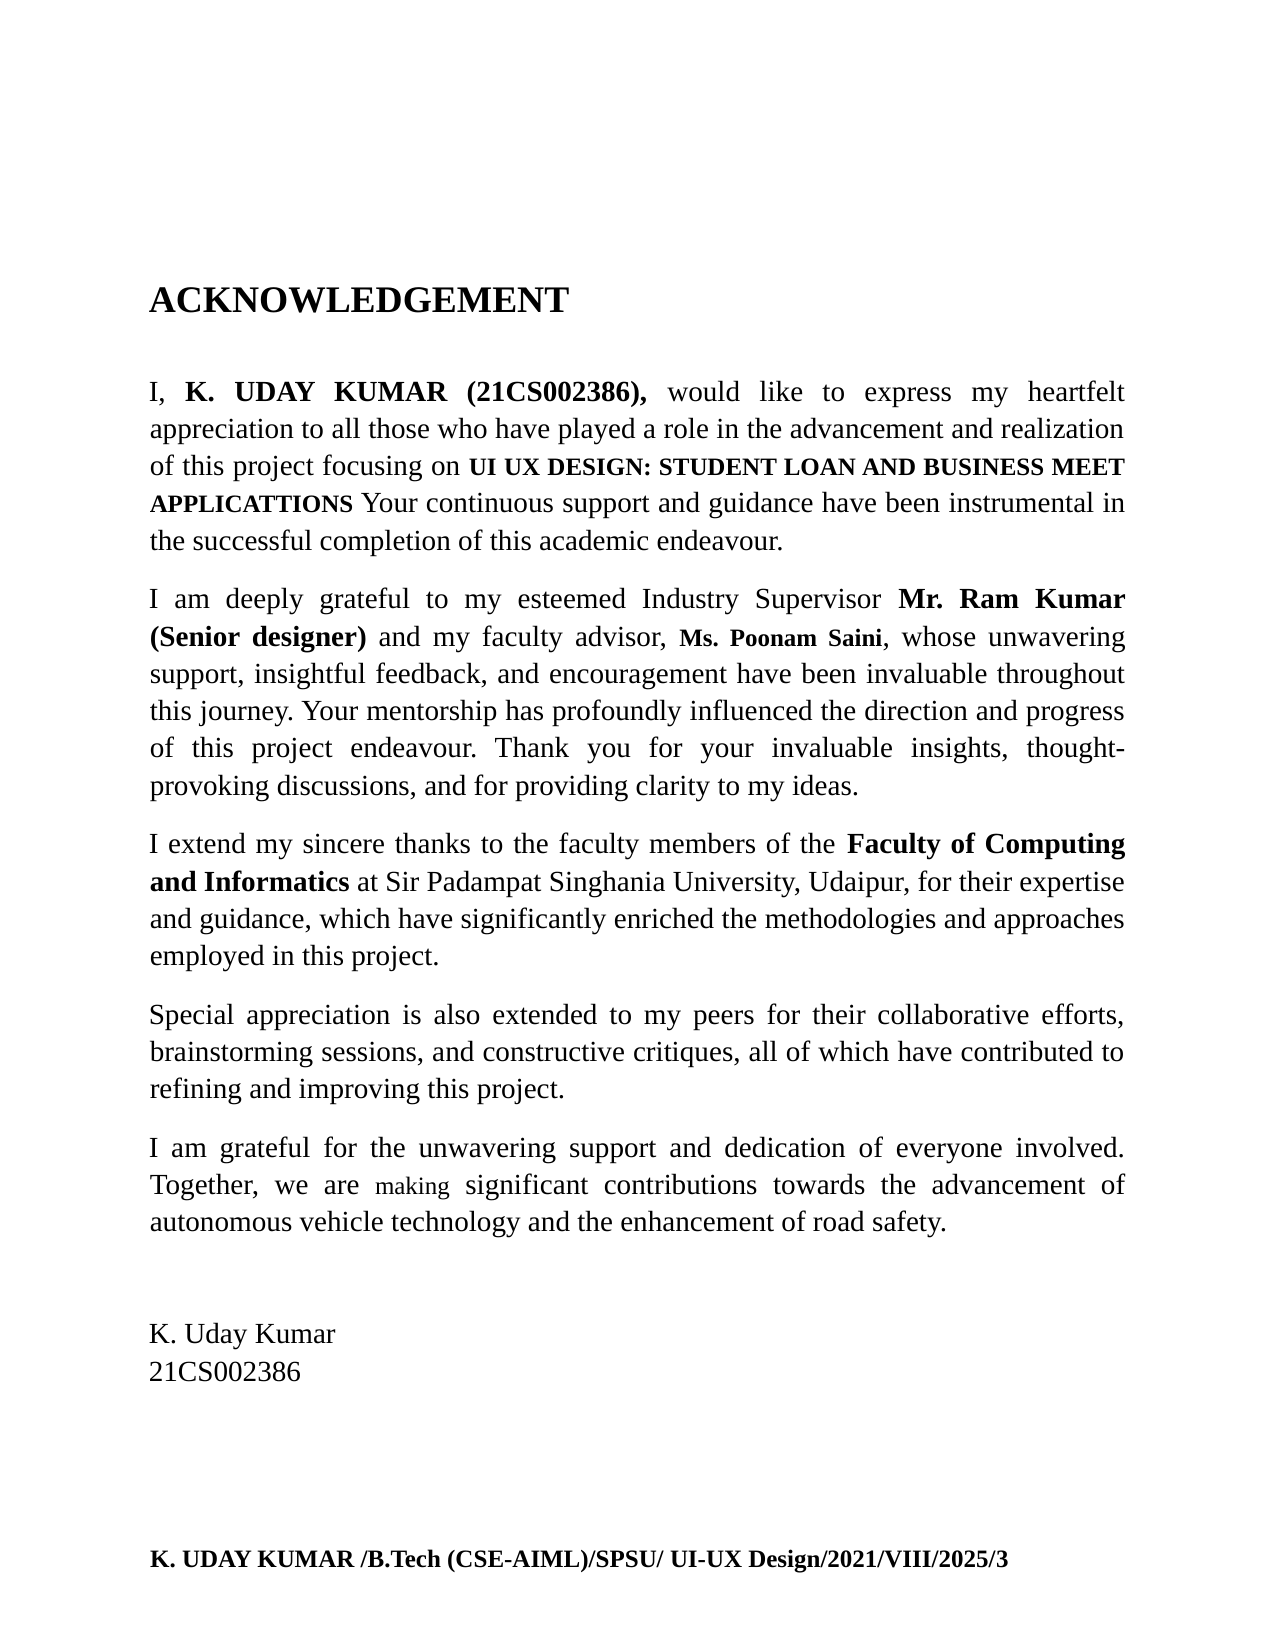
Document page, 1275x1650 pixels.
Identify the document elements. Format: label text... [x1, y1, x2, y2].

text I am deeply grateful to my esteemed Industry Supervisor Mr. Ram Kumar (Senior designer) and my faculty advisor, Ms. Poonam Saini, whose unwavering support, insightful feedback, and encouragement have been invaluable throughout this journey. Your mentorship has profoundly influenced the direction and progress of this project endeavour. Thank you for your invaluable insights, thought-provoking discussions, and for providing clarity to my ideas. [148, 582, 1126, 801]
text 21CS002386 [148, 1354, 1126, 1388]
text I extend my sincere thanks to the faculty members of the Faculty of Computing and Informatics at Sir Padampat Singhania University, Udaipur, for their expertise and guidance, which have significantly enriched the methodologies and approaches employed in this project. [148, 827, 1126, 972]
text K. Uday Kumar [148, 1317, 1126, 1350]
text I am grateful for the unwavering support and dedication of everyone involved. Together, we are making significant contributions towards the advancement of autonomous vehicle technology and the enhancement of road safety. [148, 1130, 1126, 1238]
text Special appreciation is also extended to my peers for their collaborative efforts, brainstorming sessions, and constructive critiques, all of which have contributed to refining and improving this project. [148, 997, 1126, 1105]
text ACKNOWLEDGEMENT [148, 278, 1250, 321]
text I, K. UDAY KUMAR (21CS002386), would like to express my heartfelt appreciation to all those who have played a role in the advancement and realization of this project focusing on UI UX DESIGN: STUDENT LOAN AND BUSINESS MEET APPLICATTIONS Your continuous support and guidance have been instrumental in the successful completion of this academic endeavour. [148, 374, 1126, 556]
